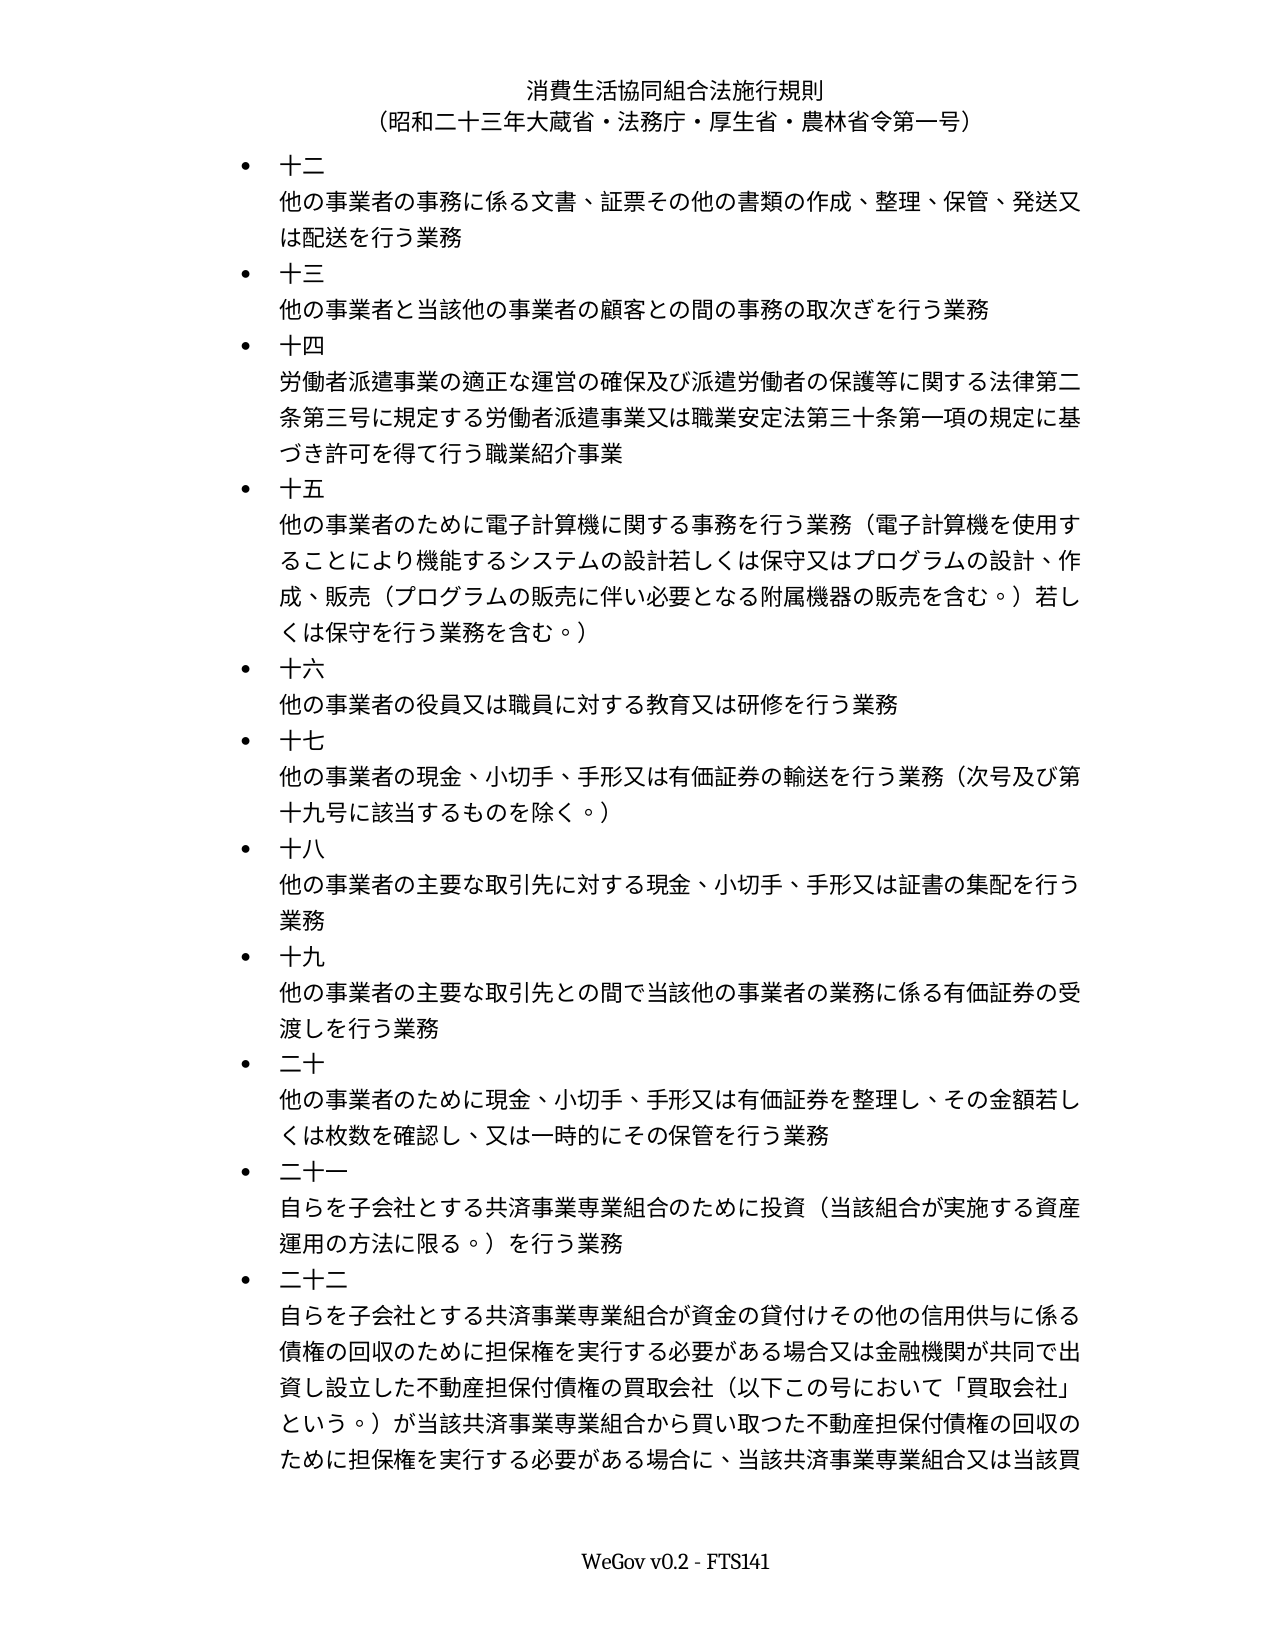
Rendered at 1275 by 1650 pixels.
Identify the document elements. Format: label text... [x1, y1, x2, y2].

list 二十 他の事業者のために現金、小切手、手形又は有価証券を整理し、その金額若しくは枚数を確認し、又は一時的にその保管を行う業務 [242, 1048, 1087, 1152]
list 十七 他の事業者の現金、小切手、手形又は有価証券の輸送を行う業務（次号及び第十九号に該当するものを除く。） [242, 725, 1087, 828]
list 十二 他の事業者の事務に係る文書、証票その他の書類の作成、整理、保管、発送又は配送を行う業務 [242, 150, 1087, 253]
list 十四 労働者派遣事業の適正な運営の確保及び派遣労働者の保護等に関する法律第二条第三号に規定する労働者派遣事業又は職業安定法第三十条第一項の規定に基づき許可を得て行う職業紹介事業 [242, 330, 1087, 469]
list 十三 他の事業者と当該他の事業者の顧客との間の事務の取次ぎを行う業務 [242, 258, 1087, 325]
list 十六 他の事業者の役員又は職員に対する教育又は研修を行う業務 [242, 653, 1087, 720]
list 二十一 自らを子会社とする共済事業専業組合のために投資（当該組合が実施する資産運用の方法に限る。）を行う業務 [242, 1156, 1087, 1259]
list 十八 他の事業者の主要な取引先に対する現金、小切手、手形又は証書の集配を行う業務 [242, 833, 1087, 936]
list 十九 他の事業者の主要な取引先との間で当該他の事業者の業務に係る有価証券の受渡しを行う業務 [242, 941, 1087, 1044]
list 十五 他の事業者のために電子計算機に関する事務を行う業務（電子計算機を使用することにより機能するシステムの設計若しくは保守又はプログラムの設計、作成、販売（プログラムの販売に伴い必要となる附属機器の販売を含む。）若しくは保守を行う業務を含む。） [242, 473, 1087, 648]
